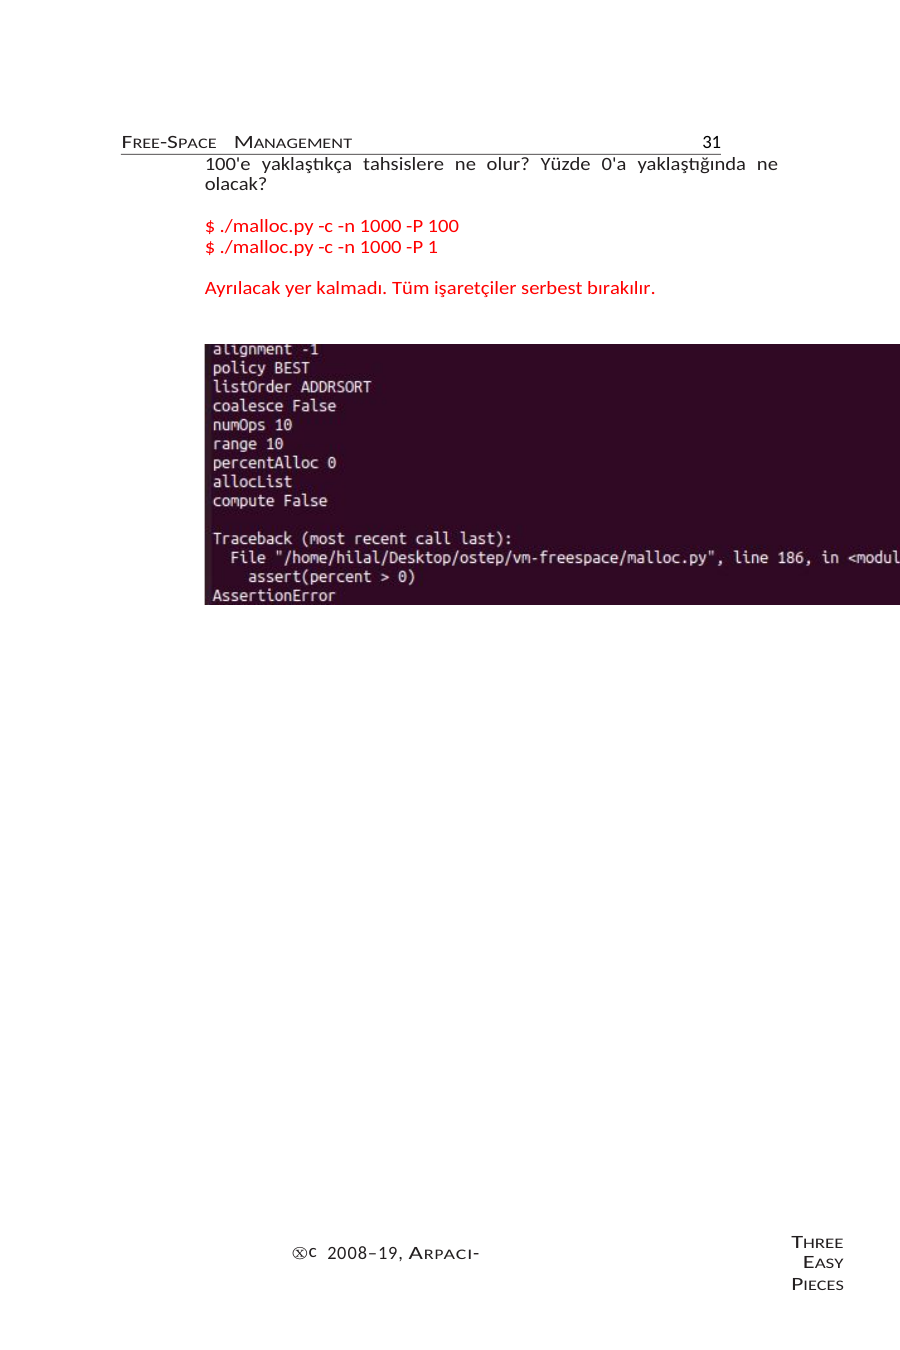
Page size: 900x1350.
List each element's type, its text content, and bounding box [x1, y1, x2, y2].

list Ayrılacak yer kalmadı. Tüm işaretçiler serbest bırakılır. [204, 278, 779, 298]
list $ ./malloc.py -c -n 1000 -P 100 [204, 216, 779, 237]
list $ ./malloc.py -c -n 1000 -P 1 [204, 237, 779, 257]
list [204, 154, 779, 195]
picture [204, 344, 900, 605]
